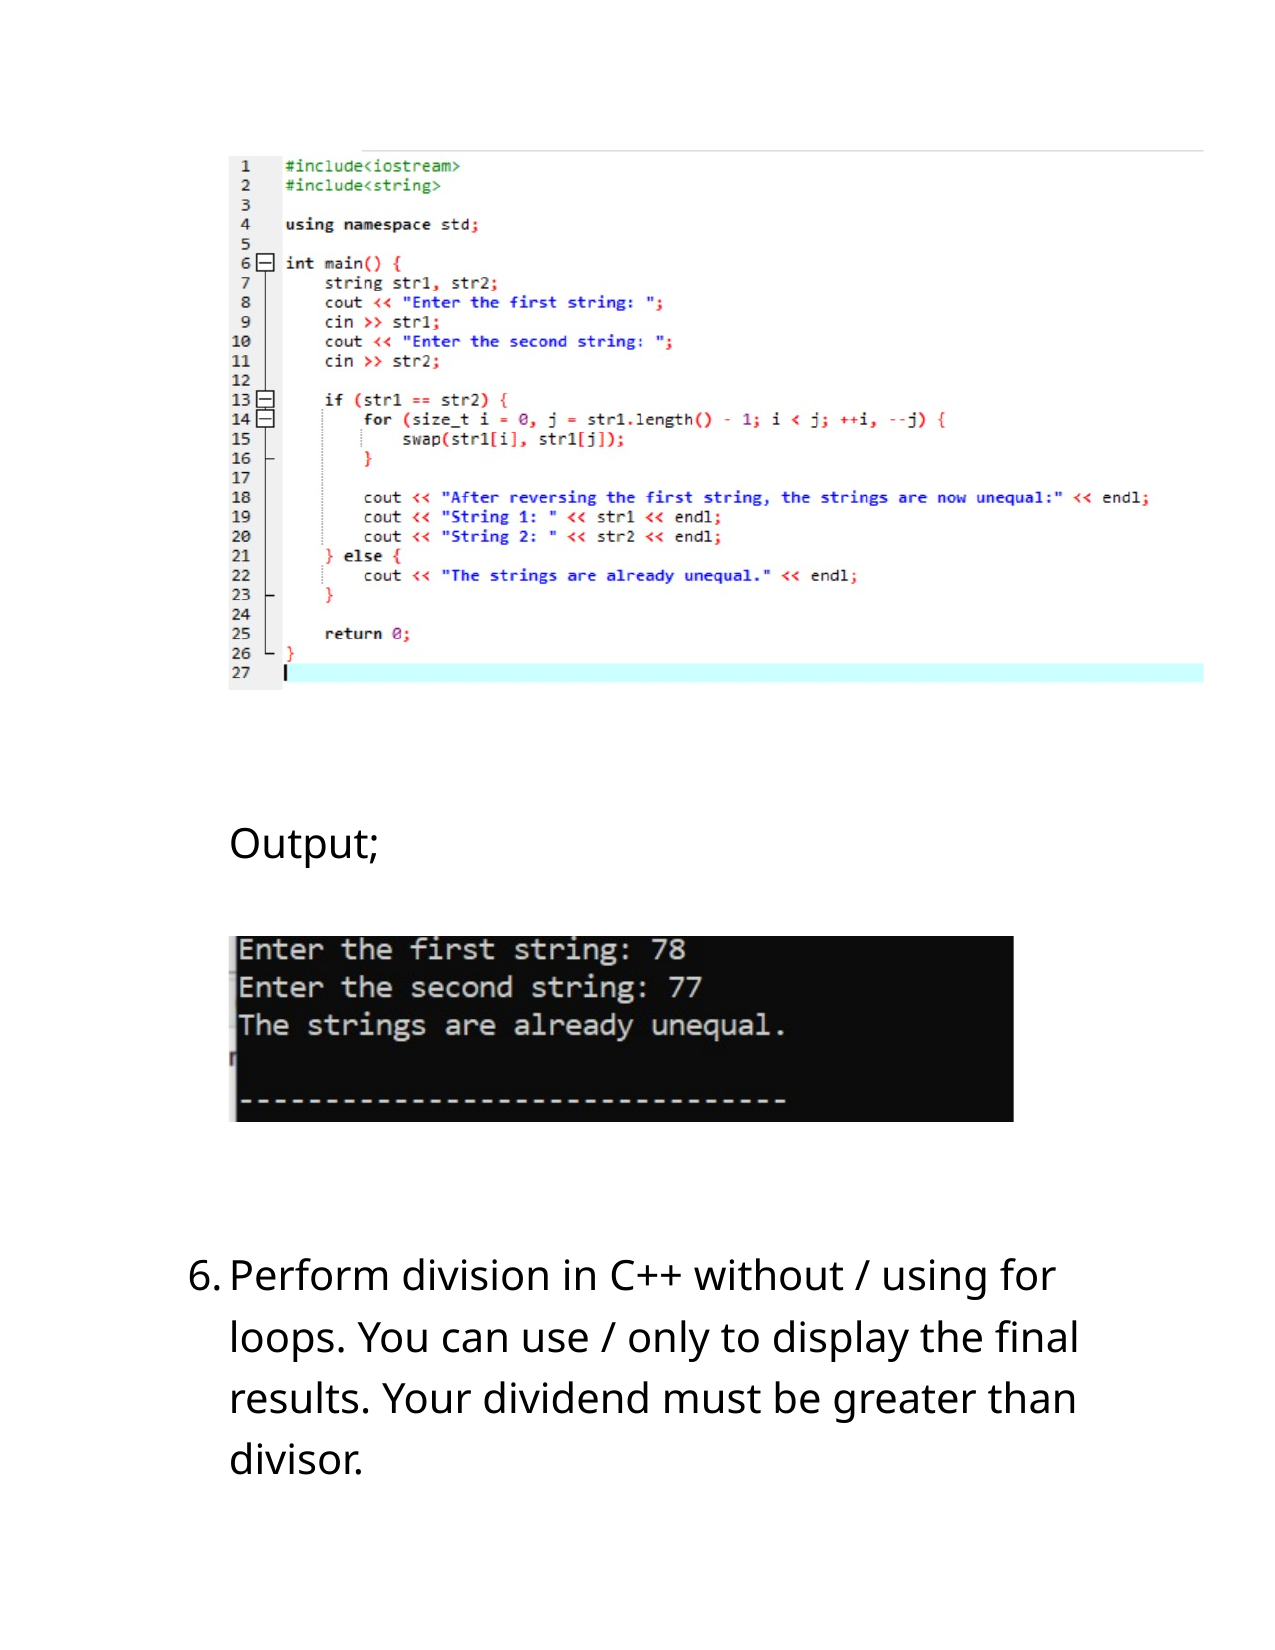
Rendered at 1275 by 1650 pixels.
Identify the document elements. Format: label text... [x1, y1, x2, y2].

picture [228, 150, 1204, 690]
list Output; [229, 814, 1125, 871]
picture [228, 936, 1014, 1122]
list Perform division in C++ without / using for loops. You can use / only to display the final results. Your dividend must be greater than divisor. [187, 1246, 1125, 1487]
